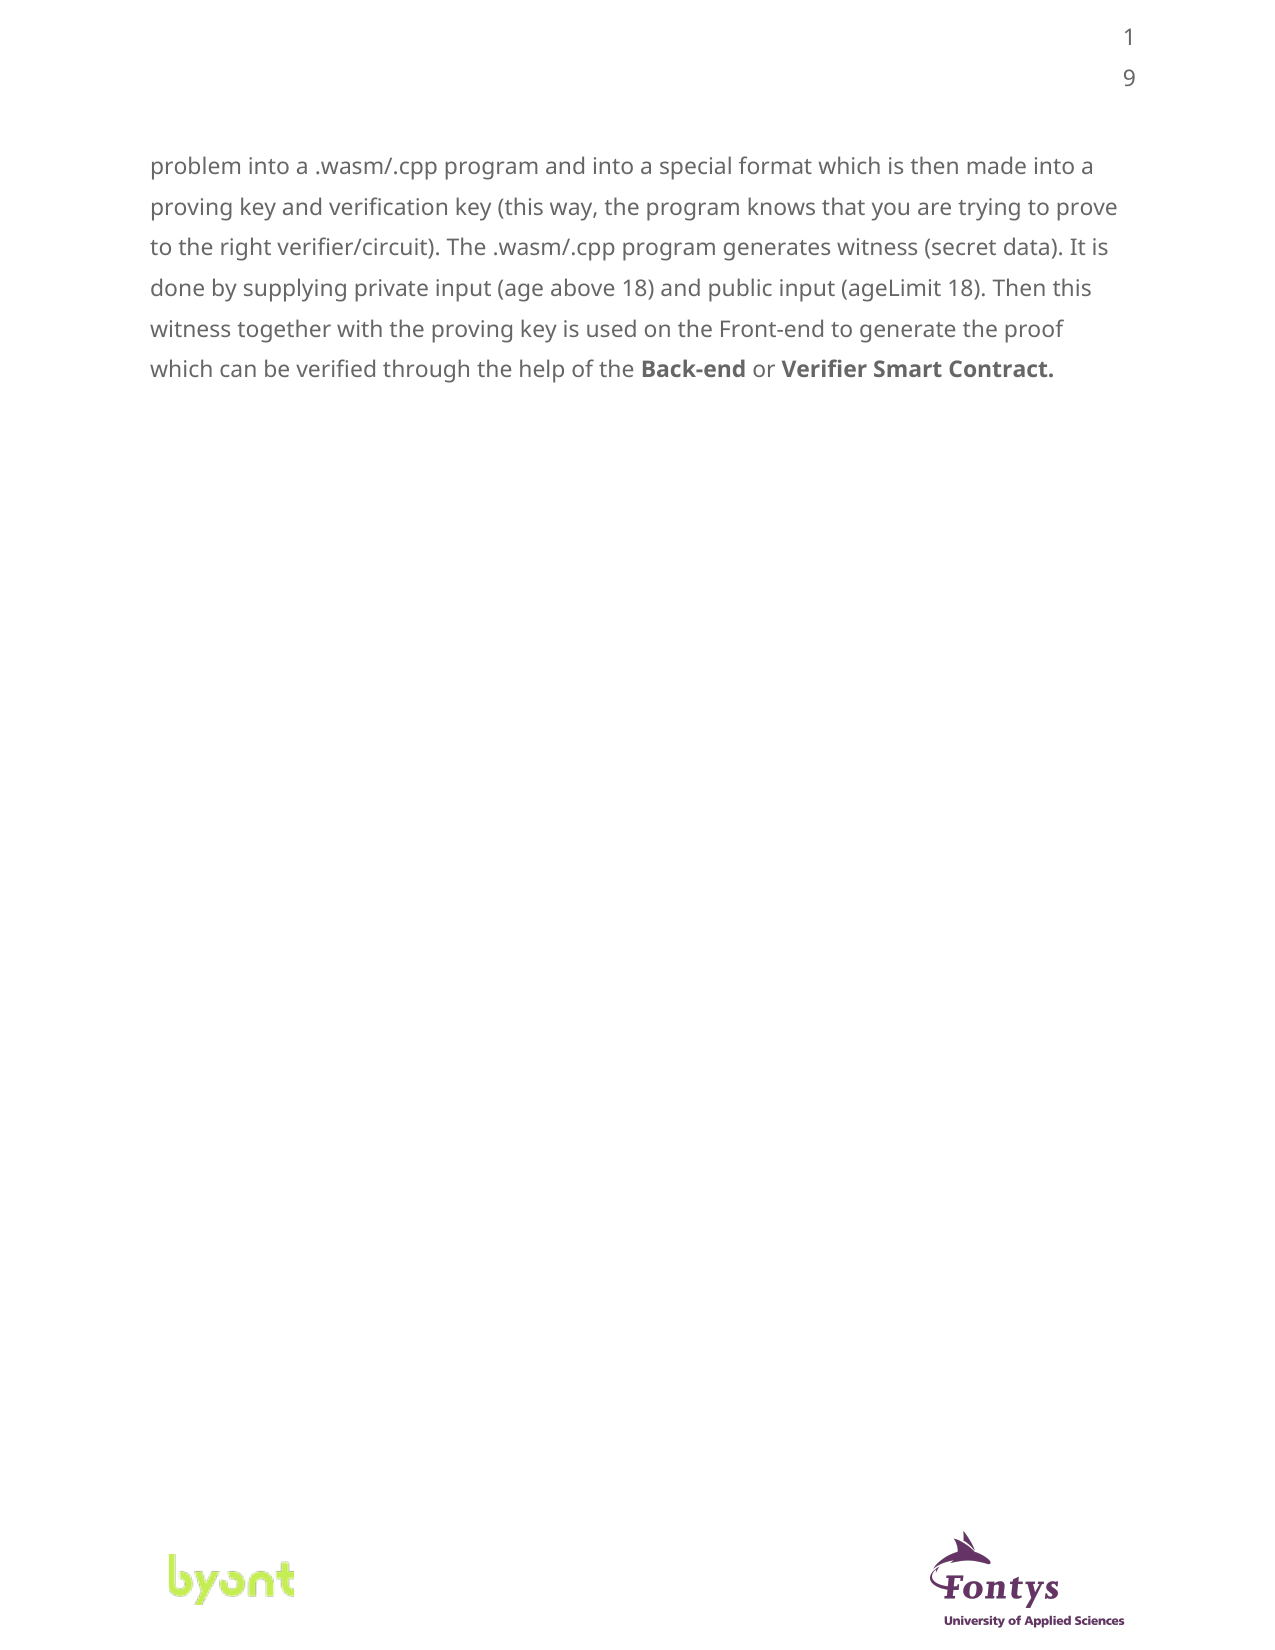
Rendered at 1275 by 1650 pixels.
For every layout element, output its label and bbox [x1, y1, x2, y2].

text [150, 150, 1125, 384]
picture [928, 1530, 1126, 1629]
picture [168, 1554, 294, 1605]
